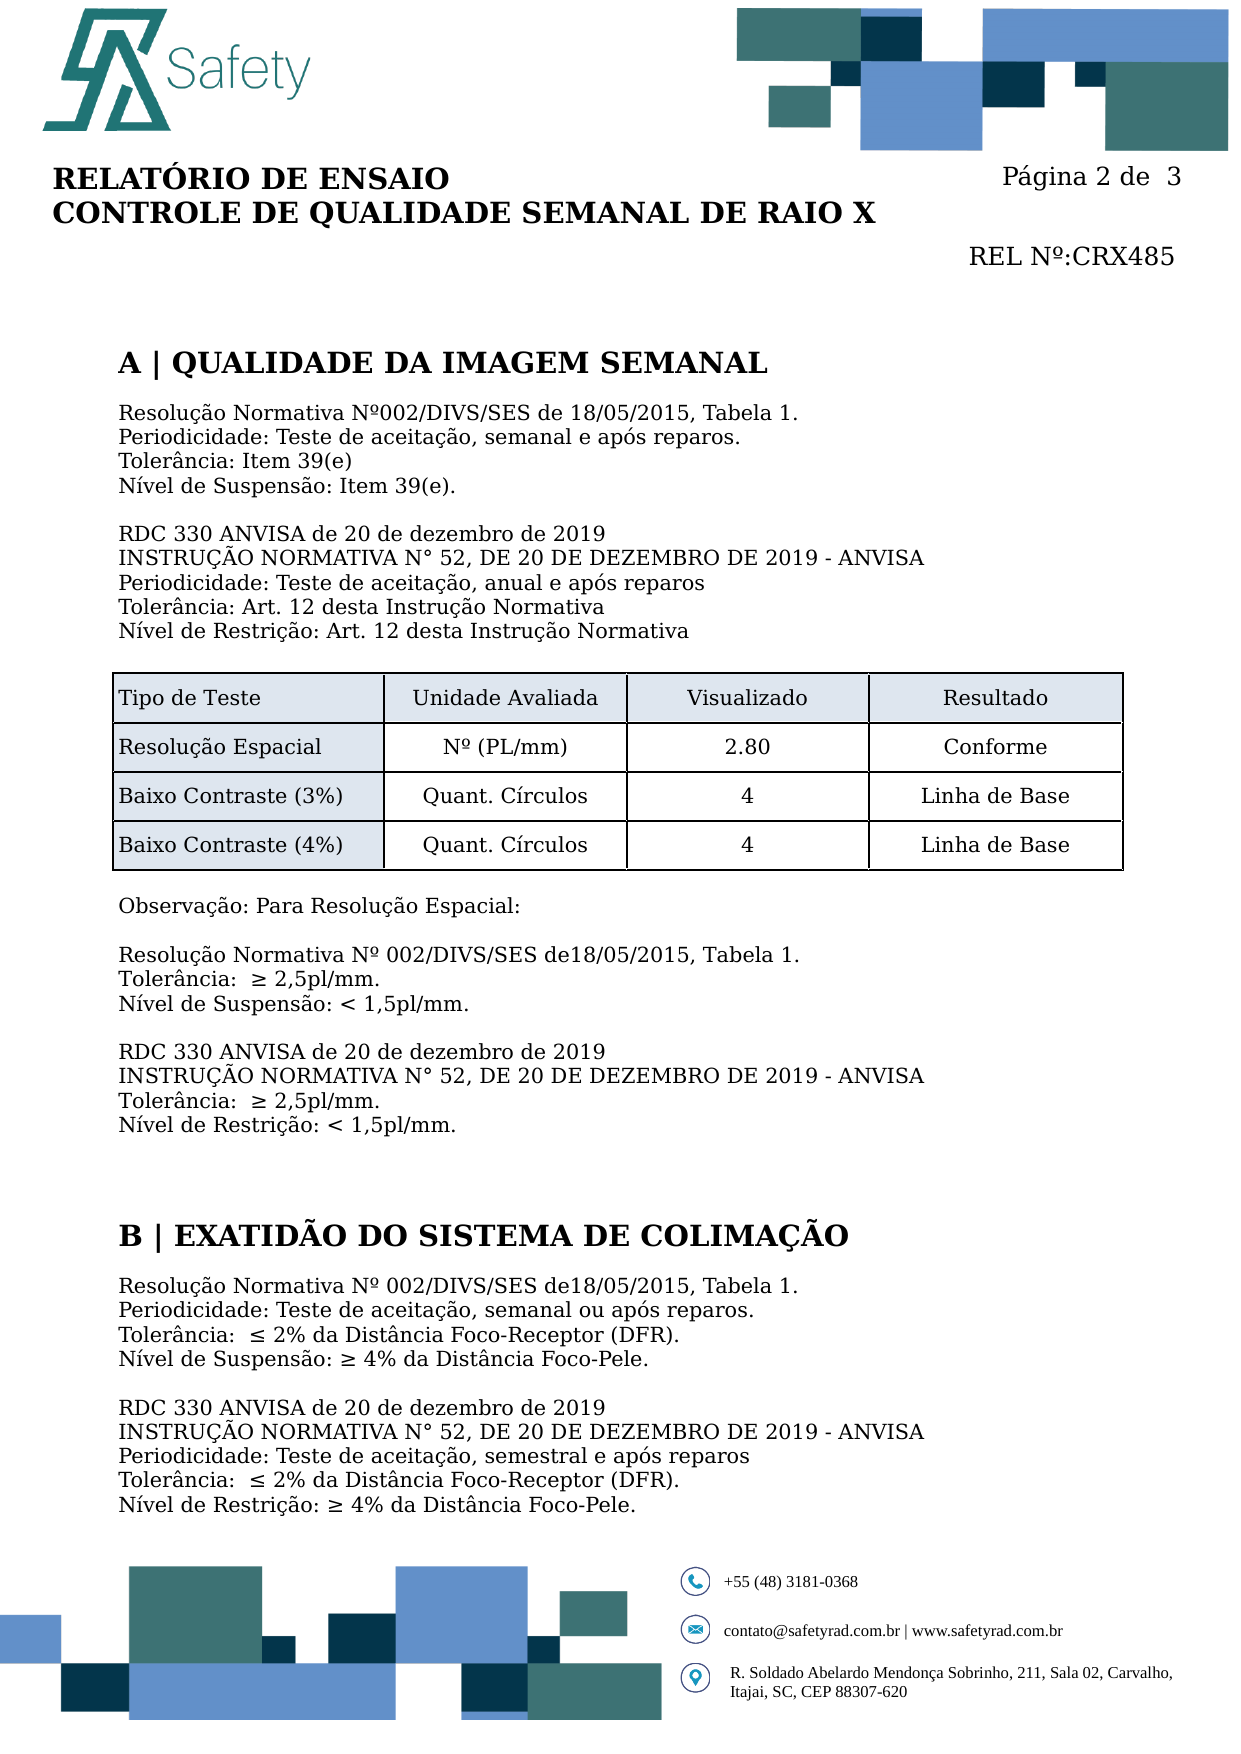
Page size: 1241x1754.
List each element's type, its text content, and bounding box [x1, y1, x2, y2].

picture [680, 1566, 710, 1596]
text Nível de Suspensão: < 1,5pl/mm. [118, 992, 1226, 1016]
table_header Tipo de Teste [114, 674, 384, 721]
text Nível de Restrição: ≥ 4% da Distância Foco-Pele. [118, 1493, 1226, 1517]
picture [736, 8, 1229, 151]
text Periodicidade: Teste de aceitação, anual e após reparos [118, 571, 1122, 595]
text RDC 330 ANVISA de 20 de dezembro de 2019 [118, 1040, 1226, 1064]
text INSTRUÇÃO NORMATIVA N° 52, DE 20 DE DEZEMBRO DE 2019 - ANVISA [118, 1064, 1122, 1089]
table_cell Nº (PL/mm) [385, 724, 626, 771]
text Nível de Suspensão: ≥ 4% da Distância Foco-Pele. [118, 1347, 1226, 1371]
table_cell Linha de Base [868, 820, 1122, 869]
table_header Resultado [868, 674, 1122, 721]
text Tolerância: ≤ 2% da Distância Foco-Receptor (DFR). [118, 1468, 1226, 1493]
text Periodicidade: Teste de aceitação, semanal ou após reparos. [118, 1298, 1226, 1323]
text Resolução Normativa Nº 002/DIVS/SES de18/05/2015, Tabela 1. [118, 943, 1226, 967]
table_cell Quant. Círculos [384, 822, 627, 869]
table_header Visualizado [627, 674, 868, 721]
text Resolução Normativa Nº002/DIVS/SES de 18/05/2015, Tabela 1. [118, 401, 1122, 425]
text A | QUALIDADE DA IMAGEM SEMANAL [118, 346, 1122, 380]
text Periodicidade: Teste de aceitação, semestral e após reparos [118, 1444, 1122, 1468]
table_cell 4 [628, 773, 868, 820]
table_cell Quant. Círculos [385, 773, 626, 820]
table_header Unidade Avaliada [384, 674, 627, 721]
table_cell Resolução Espacial [114, 724, 383, 771]
picture [0, 1566, 662, 1720]
text Nível de Restrição: Art. 12 desta Instrução Normativa [118, 619, 1122, 643]
text INSTRUÇÃO NORMATIVA N° 52, DE 20 DE DEZEMBRO DE 2019 - ANVISA [118, 546, 1122, 571]
picture [42, 8, 311, 131]
text Tolerância: Art. 12 desta Instrução Normativa [118, 595, 1122, 619]
picture [680, 1614, 710, 1644]
text RDC 330 ANVISA de 20 de dezembro de 2019 [118, 522, 1226, 546]
text INSTRUÇÃO NORMATIVA N° 52, DE 20 DE DEZEMBRO DE 2019 - ANVISA [118, 1420, 1122, 1444]
text Tolerância: ≥ 2,5pl/mm. [118, 1089, 1226, 1113]
text Resolução Normativa Nº 002/DIVS/SES de18/05/2015, Tabela 1. [118, 1274, 1226, 1298]
text Nível de Suspensão: Item 39(e). [118, 474, 1122, 498]
text Periodicidade: Teste de aceitação, semanal e após reparos. [118, 425, 1122, 449]
text Tolerância: ≤ 2% da Distância Foco-Receptor (DFR). [118, 1323, 1226, 1347]
table_cell 4 [627, 822, 868, 869]
text B | EXATIDÃO DO SISTEMA DE COLIMAÇÃO [118, 1219, 1122, 1253]
text Nível de Restrição: < 1,5pl/mm. [118, 1113, 1226, 1137]
text Tolerância: Item 39(e) [118, 449, 1122, 474]
text Tolerância: ≥ 2,5pl/mm. [118, 967, 1226, 992]
table_cell Conforme [870, 721, 1122, 771]
table_cell Baixo Contraste (3%) [114, 773, 383, 820]
table_cell Baixo Contraste (4%) [114, 822, 384, 869]
text RDC 330 ANVISA de 20 de dezembro de 2019 [118, 1396, 1226, 1420]
picture [680, 1663, 710, 1693]
table_cell Linha de Base [870, 771, 1122, 820]
table_cell 2.80 [628, 724, 868, 771]
text Observação: Para Resolução Espacial: [118, 894, 1228, 919]
